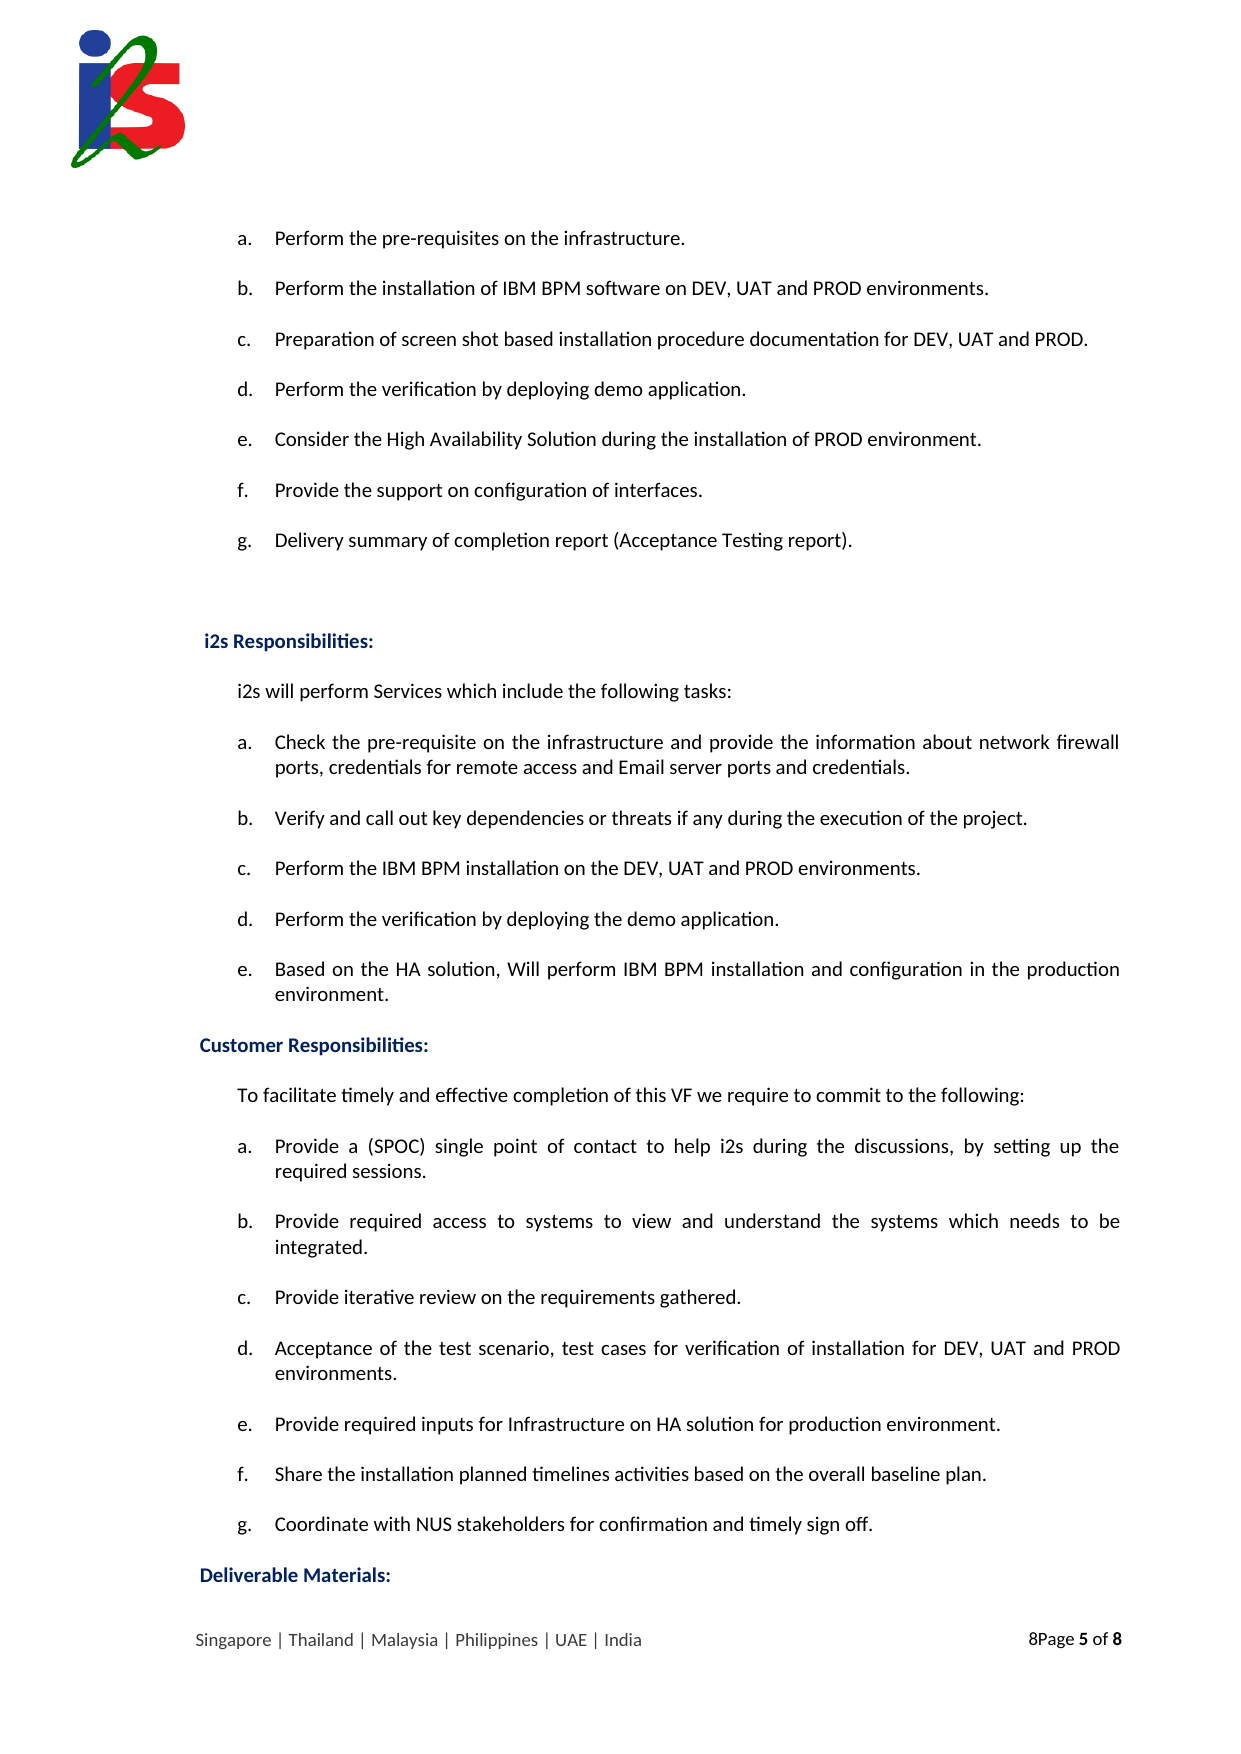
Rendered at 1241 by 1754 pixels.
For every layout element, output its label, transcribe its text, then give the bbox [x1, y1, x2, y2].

list Perform the verification by deploying the demo application. [237, 906, 1122, 931]
text To facilitate timely and effective completion of this VF we require to commit to the following: [237, 1082, 1122, 1108]
list Share the installation planned timelines activities based on the overall baseline plan. [237, 1461, 1122, 1487]
text Deliverable Materials: [199, 1562, 1122, 1587]
list Perform the installation of IBM BPM software on DEV, UAT and PROD environments. [237, 275, 1122, 301]
list Check the pre-requisite on the infrastructure and provide the information about network firewall ports, credentials for remote access and Email server ports and credentials. [237, 729, 1122, 780]
list Provide iterative review on the requirements gathered. [237, 1284, 1122, 1310]
list Perform the verification by deploying demo application. [237, 376, 1122, 402]
list Delivery summary of completion report (Acceptance Testing report). [237, 527, 1122, 553]
list Acceptance of the test scenario, test cases for verification of installation for DEV, UAT and PROD environments. [237, 1335, 1122, 1386]
list Provide a (SPOC) single point of contact to help i2s during the discussions, by setting up the required sessions. [237, 1133, 1122, 1184]
list Provide the support on configuration of interfaces. [237, 477, 1122, 502]
list Coordinate with NUS stakeholders for confirmation and timely sign off. [237, 1512, 1122, 1537]
list Perform the IBM BPM installation on the DEV, UAT and PROD environments. [237, 855, 1122, 881]
list Verify and call out key dependencies or threats if any during the execution of the project. [237, 805, 1122, 830]
list Provide required access to systems to view and understand the systems which needs to be integrated. [237, 1209, 1122, 1259]
list Consider the High Availability Solution during the installation of PROD environment. [237, 427, 1122, 452]
text i2s Responsibilities: [162, 628, 1122, 654]
picture [69, 27, 187, 169]
text i2s will perform Services which include the following tasks: [237, 679, 1122, 704]
list Perform the pre-requisites on the infrastructure. [237, 225, 1122, 250]
list Based on the HA solution, Will perform IBM BPM installation and configuration in the production environment. [237, 956, 1122, 1007]
text Customer Responsibilities: [199, 1032, 1122, 1057]
list Preparation of screen shot based installation procedure documentation for DEV, UAT and PROD. [237, 326, 1122, 351]
list Provide required inputs for Infrastructure on HA solution for production environment. [237, 1411, 1122, 1436]
